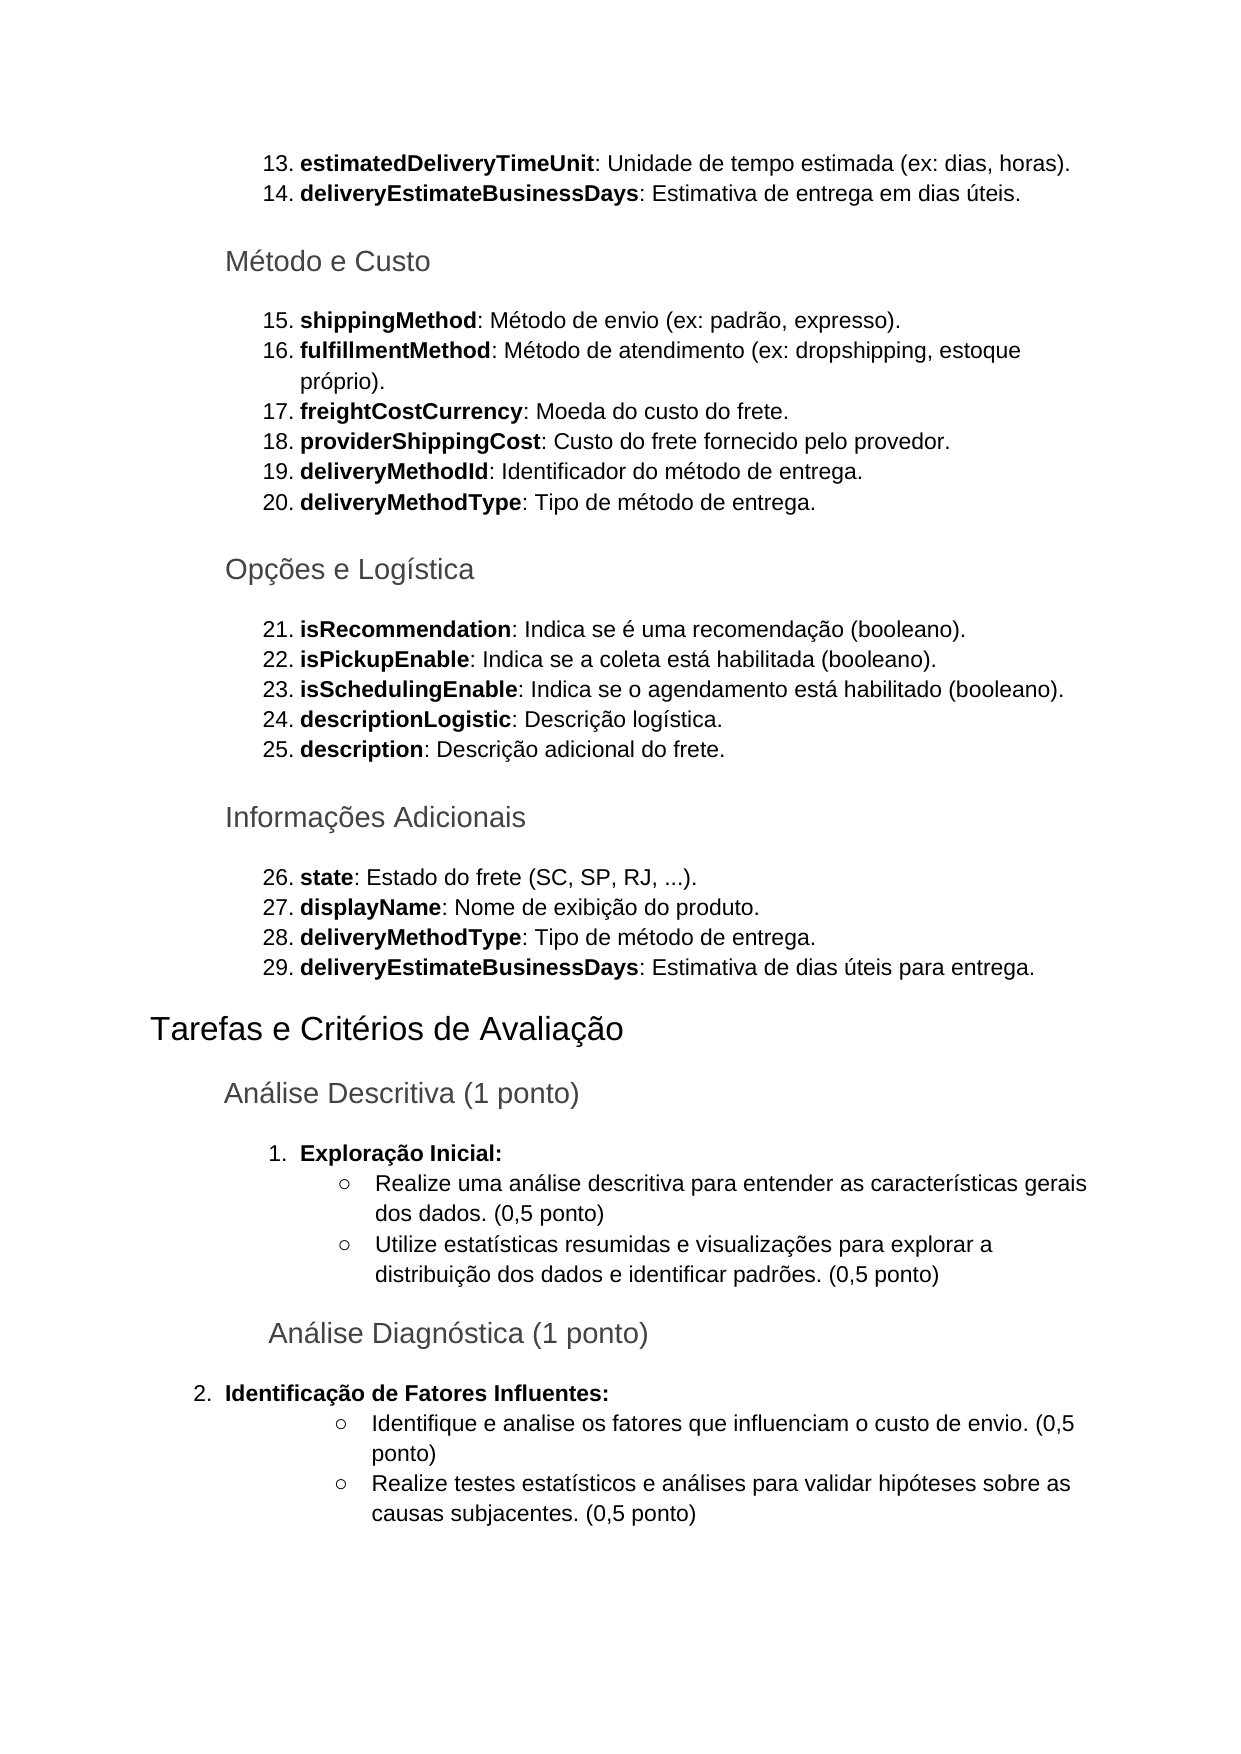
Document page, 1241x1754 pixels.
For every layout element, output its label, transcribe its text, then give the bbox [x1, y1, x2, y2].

list displayName: Nome de exibição do produto. [262, 894, 1090, 920]
list freightCostCurrency: Moeda do custo do frete. [262, 398, 1090, 424]
list Utilize estatísticas resumidas e visualizações para explorar a distribuição dos dados e identificar padrões. (0,5 ponto) [337, 1231, 1090, 1287]
subtitle Opções e Logística [150, 552, 1090, 586]
list fulfillmentMethod: Método de atendimento (ex: dropshipping, estoque próprio). [262, 337, 1090, 394]
list isSchedulingEnable: Indica se o agendamento está habilitado (booleano). [262, 676, 1090, 702]
list estimatedDeliveryTimeUnit: Unidade de tempo estimada (ex: dias, horas). [262, 150, 1090, 176]
list description: Descrição adicional do frete. [262, 736, 1090, 763]
list deliveryEstimateBusinessDays: Estimativa de entrega em dias úteis. [262, 180, 1090, 207]
subtitle Análise Diagnóstica (1 ponto) [225, 1316, 1090, 1349]
list deliveryMethodType: Tipo de método de entrega. [262, 924, 1090, 950]
subtitle Análise Descritiva (1 ponto) [150, 1076, 1090, 1110]
list shippingMethod: Método de envio (ex: padrão, expresso). [262, 307, 1090, 334]
list isRecommendation: Indica se é uma recomendação (booleano). [262, 616, 1090, 642]
list deliveryMethodType: Tipo de método de entrega. [262, 488, 1090, 515]
subtitle Tarefas e Critérios de Avaliação [150, 1009, 1090, 1048]
list deliveryMethodId: Identificador do método de entrega. [262, 458, 1090, 485]
list deliveryEstimateBusinessDays: Estimativa de dias úteis para entrega. [262, 954, 1090, 981]
list providerShippingCost: Custo do frete fornecido pelo provedor. [262, 428, 1090, 454]
list Identificação de Fatores Influentes: [150, 1379, 1090, 1406]
subtitle Método e Custo [150, 244, 1090, 277]
list Realize testes estatísticos e análises para validar hipóteses sobre as causas subjacentes. (0,5 ponto) [334, 1470, 1090, 1527]
subtitle Informações Adicionais [150, 800, 1090, 833]
list Identifique e analise os fatores que influenciam o custo de envio. (0,5 ponto) [334, 1410, 1090, 1466]
list state: Estado do frete (SC, SP, RJ, ...). [262, 863, 1090, 890]
list Exploração Inicial: [225, 1140, 1090, 1166]
list Realize uma análise descritiva para entender as características gerais dos dados. (0,5 ponto) [337, 1170, 1090, 1227]
list descriptionLogistic: Descrição logística. [262, 706, 1090, 733]
list isPickupEnable: Indica se a coleta está habilitada (booleano). [262, 646, 1090, 672]
